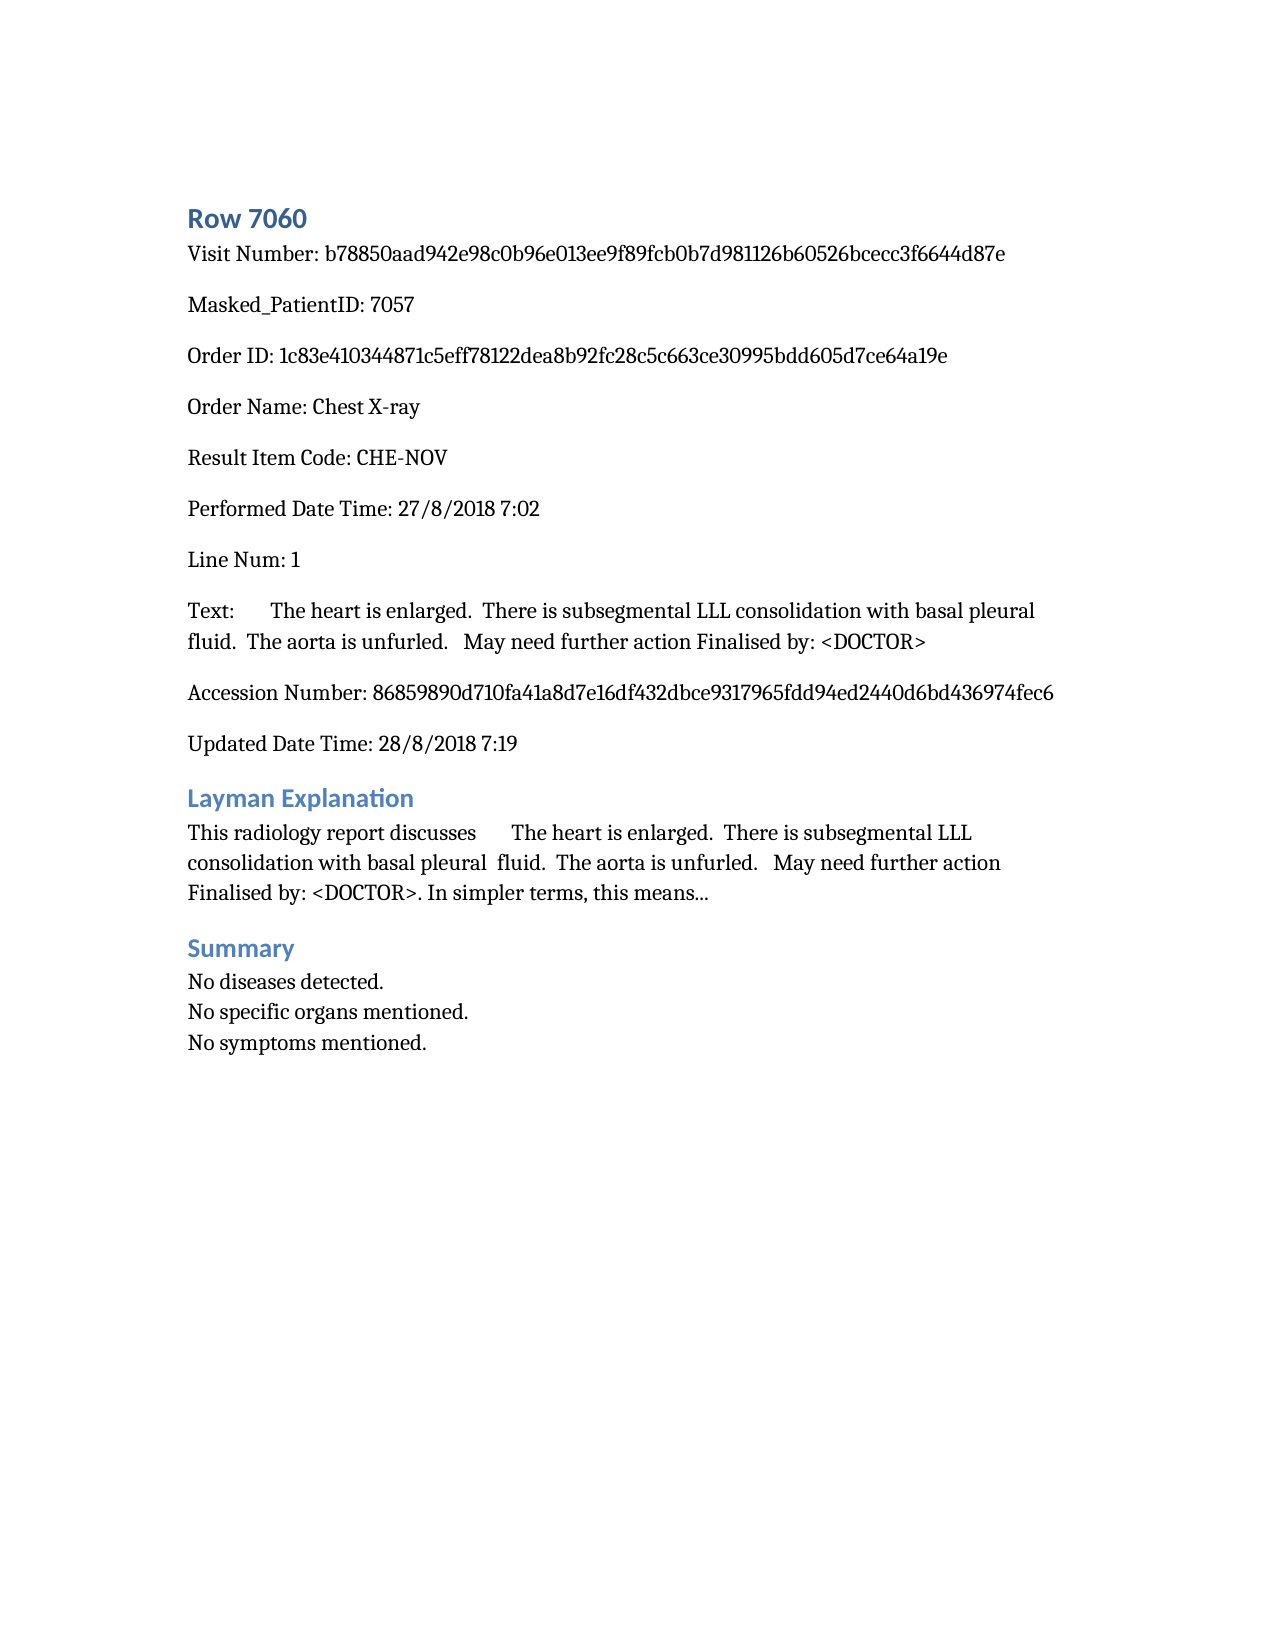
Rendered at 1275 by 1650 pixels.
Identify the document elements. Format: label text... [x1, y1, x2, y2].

text Order Name: Chest X-ray [187, 394, 1087, 420]
subtitle Layman Explanation [187, 782, 1087, 814]
text This radiology report discusses The heart is enlarged. There is subsegmental LLL consolidation with basal pleural fluid. The aorta is unfurled. May need further action Finalised by: <DOCTOR>. In simpler terms, this means... [187, 819, 1087, 906]
subtitle Summary [187, 931, 1087, 964]
text No diseases detected. No specific organs mentioned. No symptoms mentioned. [187, 969, 1087, 1056]
text Order ID: 1c83e410344871c5eff78122dea8b92fc28c5c663ce30995bdd605d7ce64a19e [187, 343, 1087, 369]
text Updated Date Time: 28/8/2018 7:19 [187, 731, 1087, 757]
subtitle Row 7060 [187, 200, 1087, 236]
text Text: The heart is enlarged. There is subsegmental LLL consolidation with basal pleural fluid. The aorta is unfurled. May need further action Finalised by: <DOCTOR> [187, 598, 1087, 655]
text Accession Number: 86859890d710fa41a8d7e16df432dbce9317965fdd94ed2440d6bd436974fec6 [187, 679, 1087, 706]
text Masked_PatientID: 7057 [187, 292, 1087, 318]
text Visit Number: b78850aad942e98c0b96e013ee9f89fcb0b7d981126b60526bcecc3f6644d87e [187, 241, 1087, 267]
text Performed Date Time: 27/8/2018 7:02 [187, 496, 1087, 522]
text Line Num: 1 [187, 547, 1087, 573]
text Result Item Code: CHE-NOV [187, 445, 1087, 471]
